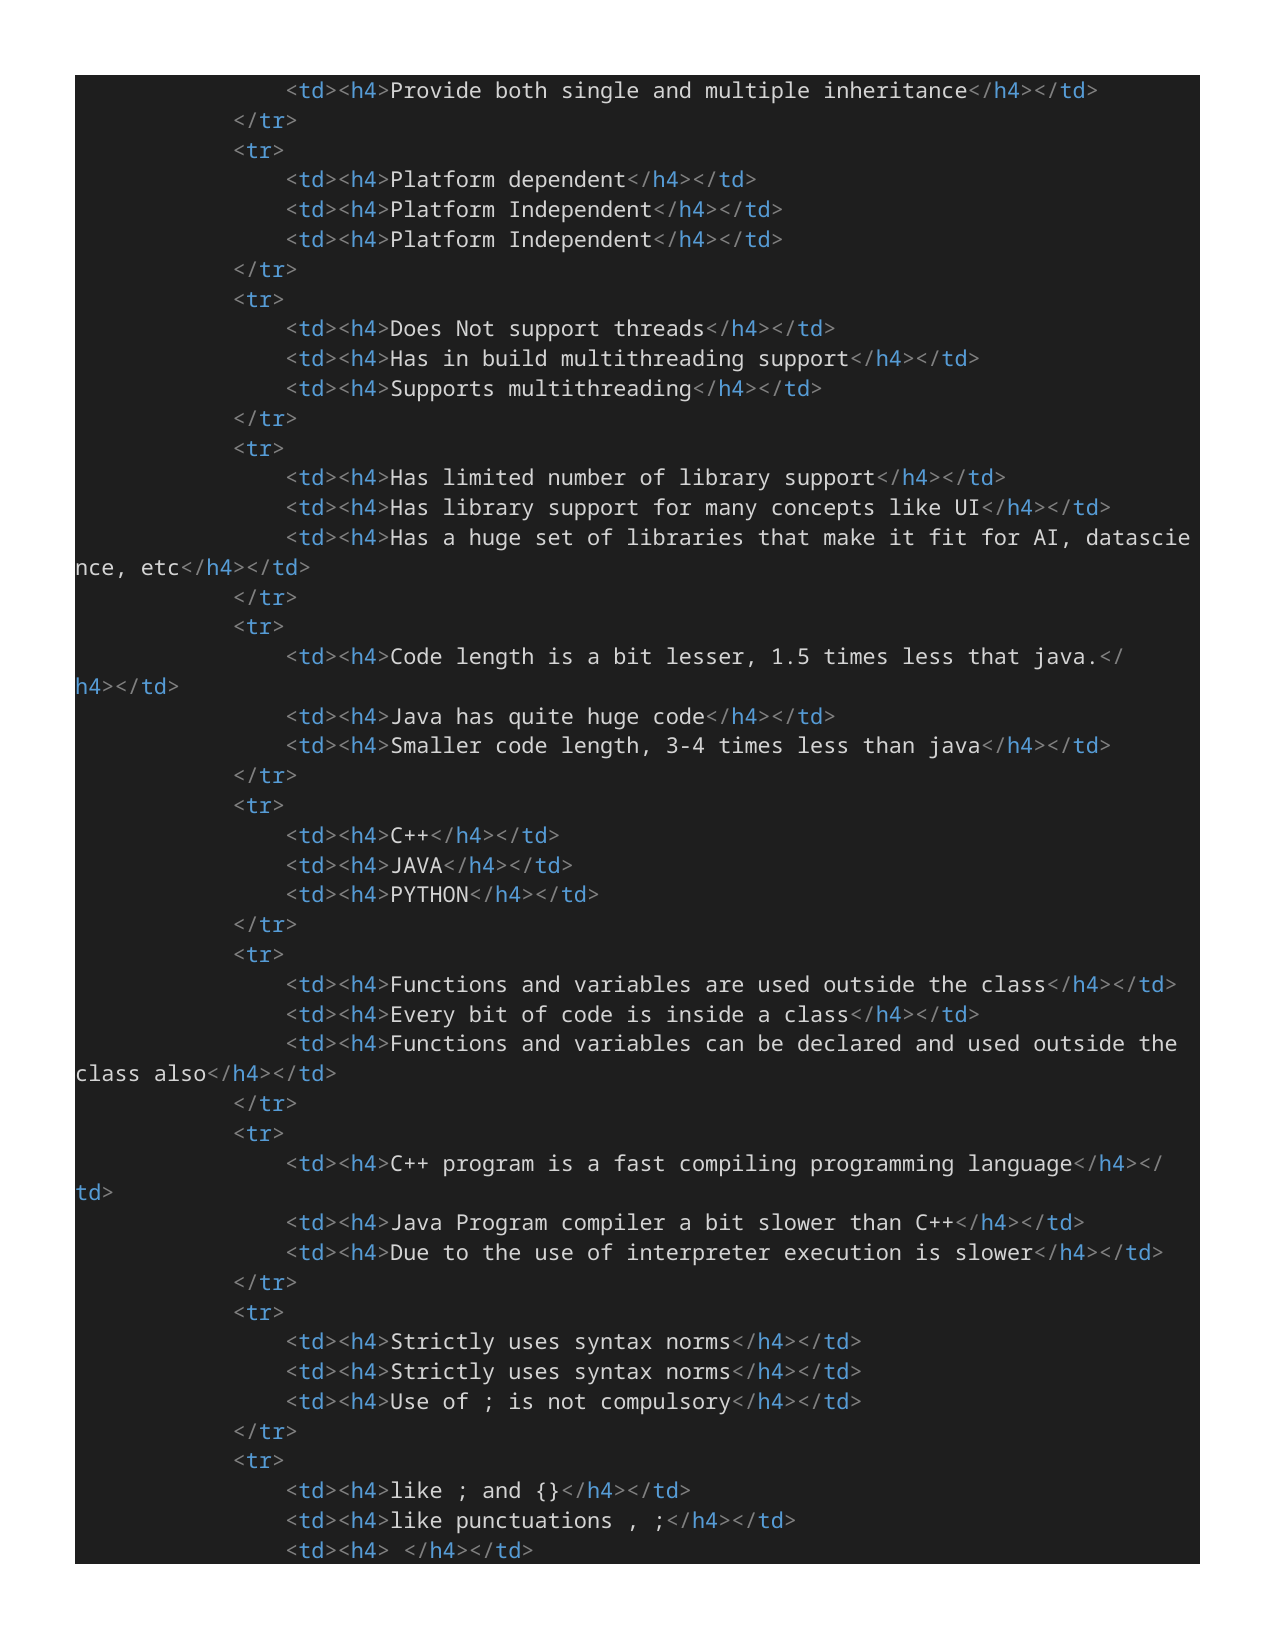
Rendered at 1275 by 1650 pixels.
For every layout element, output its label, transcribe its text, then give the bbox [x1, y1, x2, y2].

text <td><h4>Platform Independent</h4></td> [75, 224, 1200, 254]
text <td><h4>Has in build multithreading support</h4></td> [75, 343, 1200, 373]
text <td><h4>Supports multithreading</h4></td> [75, 373, 1200, 403]
text </tr> [75, 1088, 1200, 1118]
text <td><h4>Strictly uses syntax norms</h4></td> [75, 1326, 1200, 1356]
text <td><h4>Code length is a bit lesser, 1.5 times less that java.</h4></td> [75, 641, 1200, 701]
text </tr> [75, 909, 1200, 939]
text <td><h4>like ; and {}</h4></td> [75, 1475, 1200, 1505]
text <td><h4>Due to the use of interpreter execution is slower</h4></td> [75, 1237, 1200, 1267]
text <td><h4>Java Program compiler a bit slower than C++</h4></td> [75, 1207, 1200, 1237]
text <td><h4>Has library support for many concepts like UI</h4></td> [75, 492, 1200, 522]
text <tr> [75, 432, 1200, 462]
text <td><h4>Every bit of code is inside a class</h4></td> [75, 998, 1200, 1028]
text <td><h4>Does Not support threads</h4></td> [75, 313, 1200, 343]
text <td><h4>Platform dependent</h4></td> [75, 164, 1200, 194]
text <tr> [75, 611, 1200, 641]
text </tr> [75, 581, 1200, 611]
text <td><h4>Has a huge set of libraries that make it fit for AI, datascience, etc</h4></td> [75, 522, 1200, 581]
text <td><h4>C++</h4></td> [75, 820, 1200, 849]
text <td><h4>Use of ; is not compulsory</h4></td> [75, 1386, 1200, 1416]
text <tr> [75, 939, 1200, 969]
text <td><h4>like punctuations , ;</h4></td> [75, 1505, 1200, 1535]
text </tr> [75, 760, 1200, 790]
text <tr> [75, 1118, 1200, 1147]
text <tr> [75, 283, 1200, 313]
text </tr> [75, 1416, 1200, 1445]
text <td><h4>Strictly uses syntax norms</h4></td> [75, 1356, 1200, 1386]
text <td><h4>Smaller code length, 3-4 times less than java</h4></td> [75, 730, 1200, 760]
text <td><h4>C++ program is a fast compiling programming language</h4></td> [75, 1147, 1200, 1207]
text </tr> [75, 1267, 1200, 1296]
text <td><h4> </h4></td> [75, 1535, 1200, 1564]
text <td><h4>PYTHON</h4></td> [75, 879, 1200, 909]
text </tr> [75, 105, 1200, 134]
text <td><h4>Functions and variables can be declared and used outside the class also</h4></td> [75, 1028, 1200, 1088]
text <tr> [75, 1296, 1200, 1326]
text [75, 75, 1200, 105]
text <tr> [75, 790, 1200, 820]
text </tr> [75, 403, 1200, 432]
text <tr> [75, 134, 1200, 164]
text </tr> [75, 254, 1200, 283]
text <td><h4>Java has quite huge code</h4></td> [75, 701, 1200, 730]
text <tr> [75, 1445, 1200, 1475]
text <td><h4>Functions and variables are used outside the class</h4></td> [75, 969, 1200, 998]
text <td><h4>JAVA</h4></td> [75, 849, 1200, 879]
text <td><h4>Has limited number of library support</h4></td> [75, 462, 1200, 492]
text <td><h4>Platform Independent</h4></td> [75, 194, 1200, 224]
